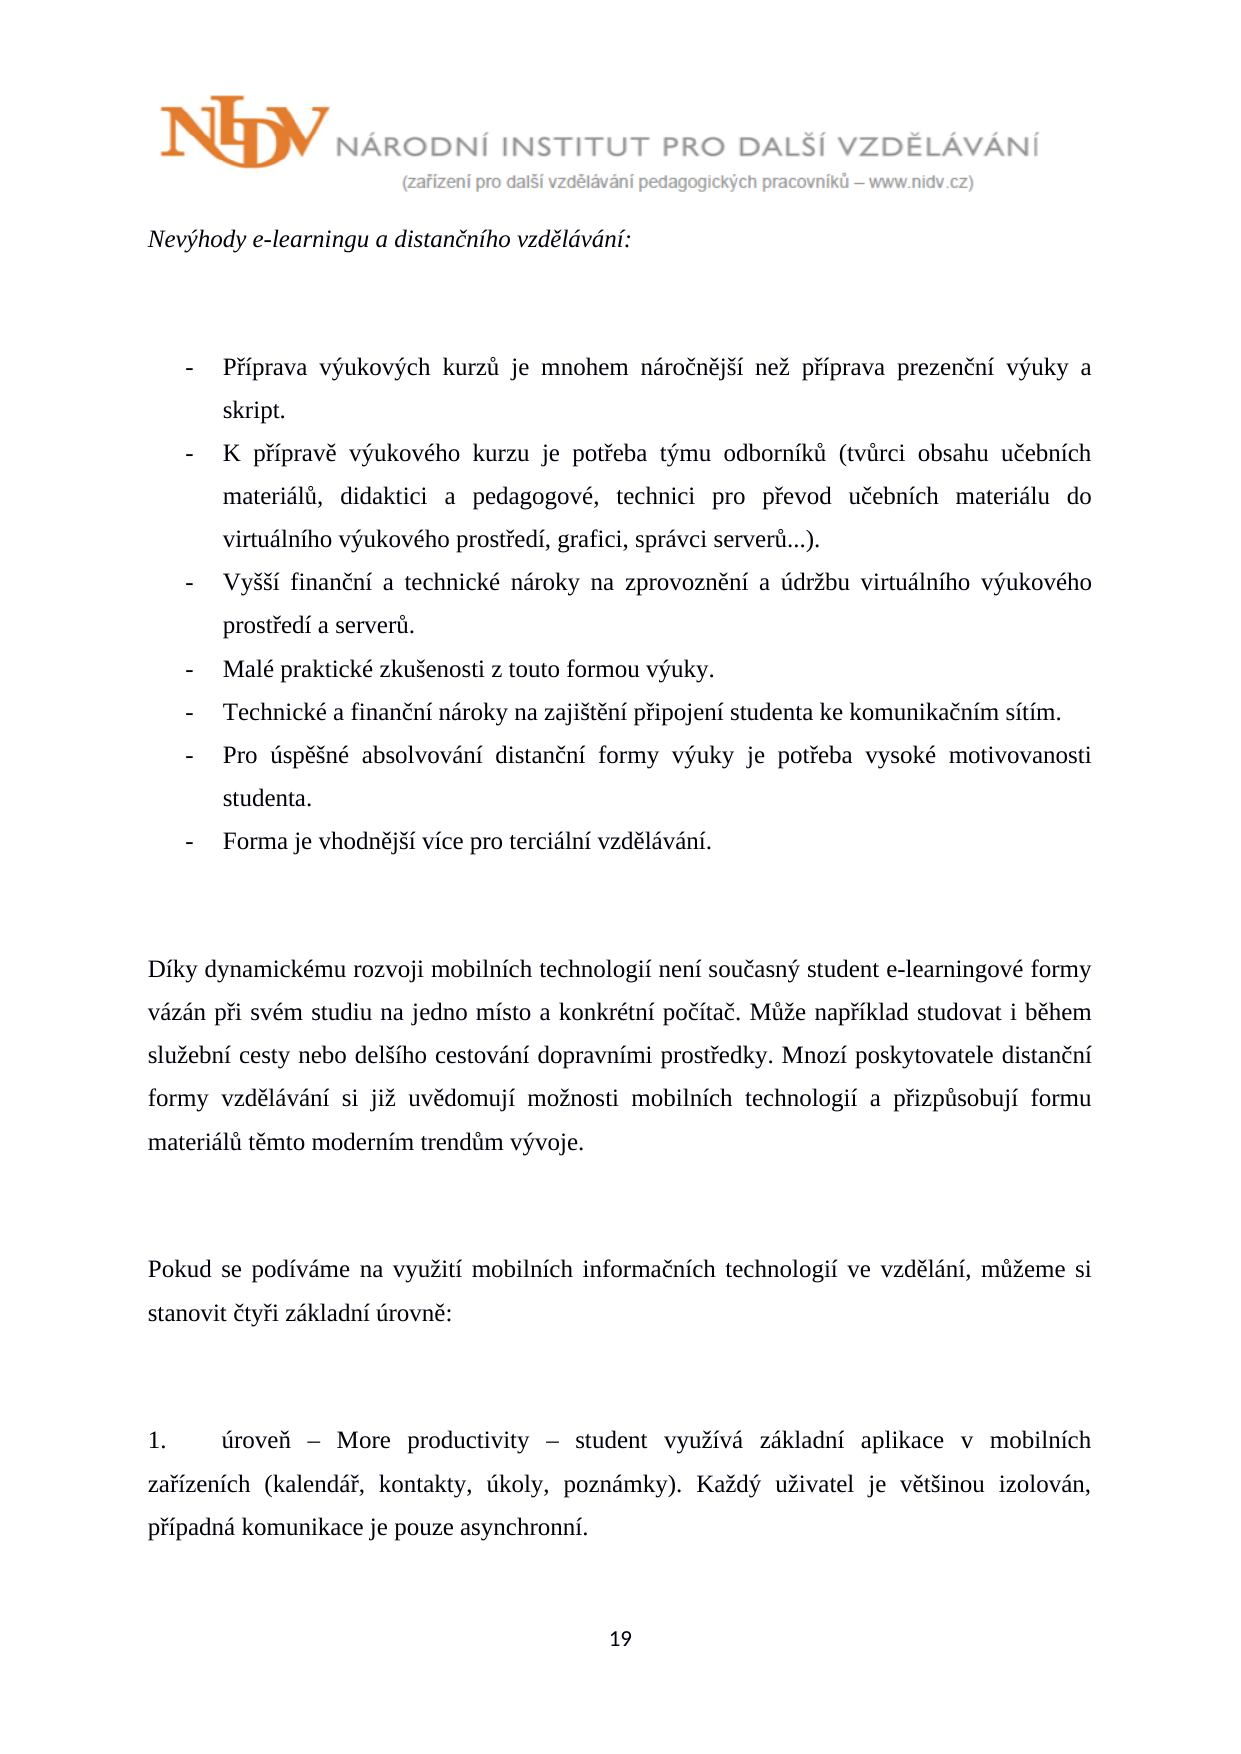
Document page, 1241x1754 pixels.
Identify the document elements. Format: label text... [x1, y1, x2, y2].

list Příprava výukových kurzů je mnohem náročnější než příprava prezenční výuky a skript. [185, 352, 1092, 424]
list Vyšší finanční a technické nároky na zprovoznění a údržbu virtuálního výukového prostředí a serverů. [185, 567, 1092, 639]
list Malé praktické zkušenosti z touto formou výuky. [185, 654, 1092, 682]
text Pokud se podíváme na využití mobilních informačních technologií ve vzdělání, můžeme si stanovit čtyři základní úrovně: [148, 1254, 1092, 1326]
list K přípravě výukového kurzu je potřeba týmu odborníků (tvůrci obsahu učebních materiálů, didaktici a pedagogové, technici pro převod učebních materiálu do virtuálního výukového prostředí, grafici, správci serverů...). [185, 438, 1092, 553]
list Technické a finanční nároky na zajištění připojení studenta ke komunikačním sítím. [185, 697, 1092, 726]
list Forma je vhodnější více pro terciální vzdělávání. [185, 826, 1092, 855]
text Díky dynamickému rozvoji mobilních technologií není současný student e-learningové formy vázán při svém studiu na jedno místo a konkrétní počítač. Může například studovat i během služební cesty nebo delšího cestování dopravními prostředky. Mnozí poskytovatele distanční formy vzdělávání si již uvědomují možnosti mobilních technologií a přizpůsobují formu materiálů těmto moderním trendům vývoje. [148, 954, 1092, 1155]
text Nevýhody e-learningu a distančního vzdělávání: [148, 224, 1092, 253]
list Pro úspěšné absolvování distanční formy výuky je potřeba vysoké motivovanosti studenta. [185, 740, 1092, 812]
